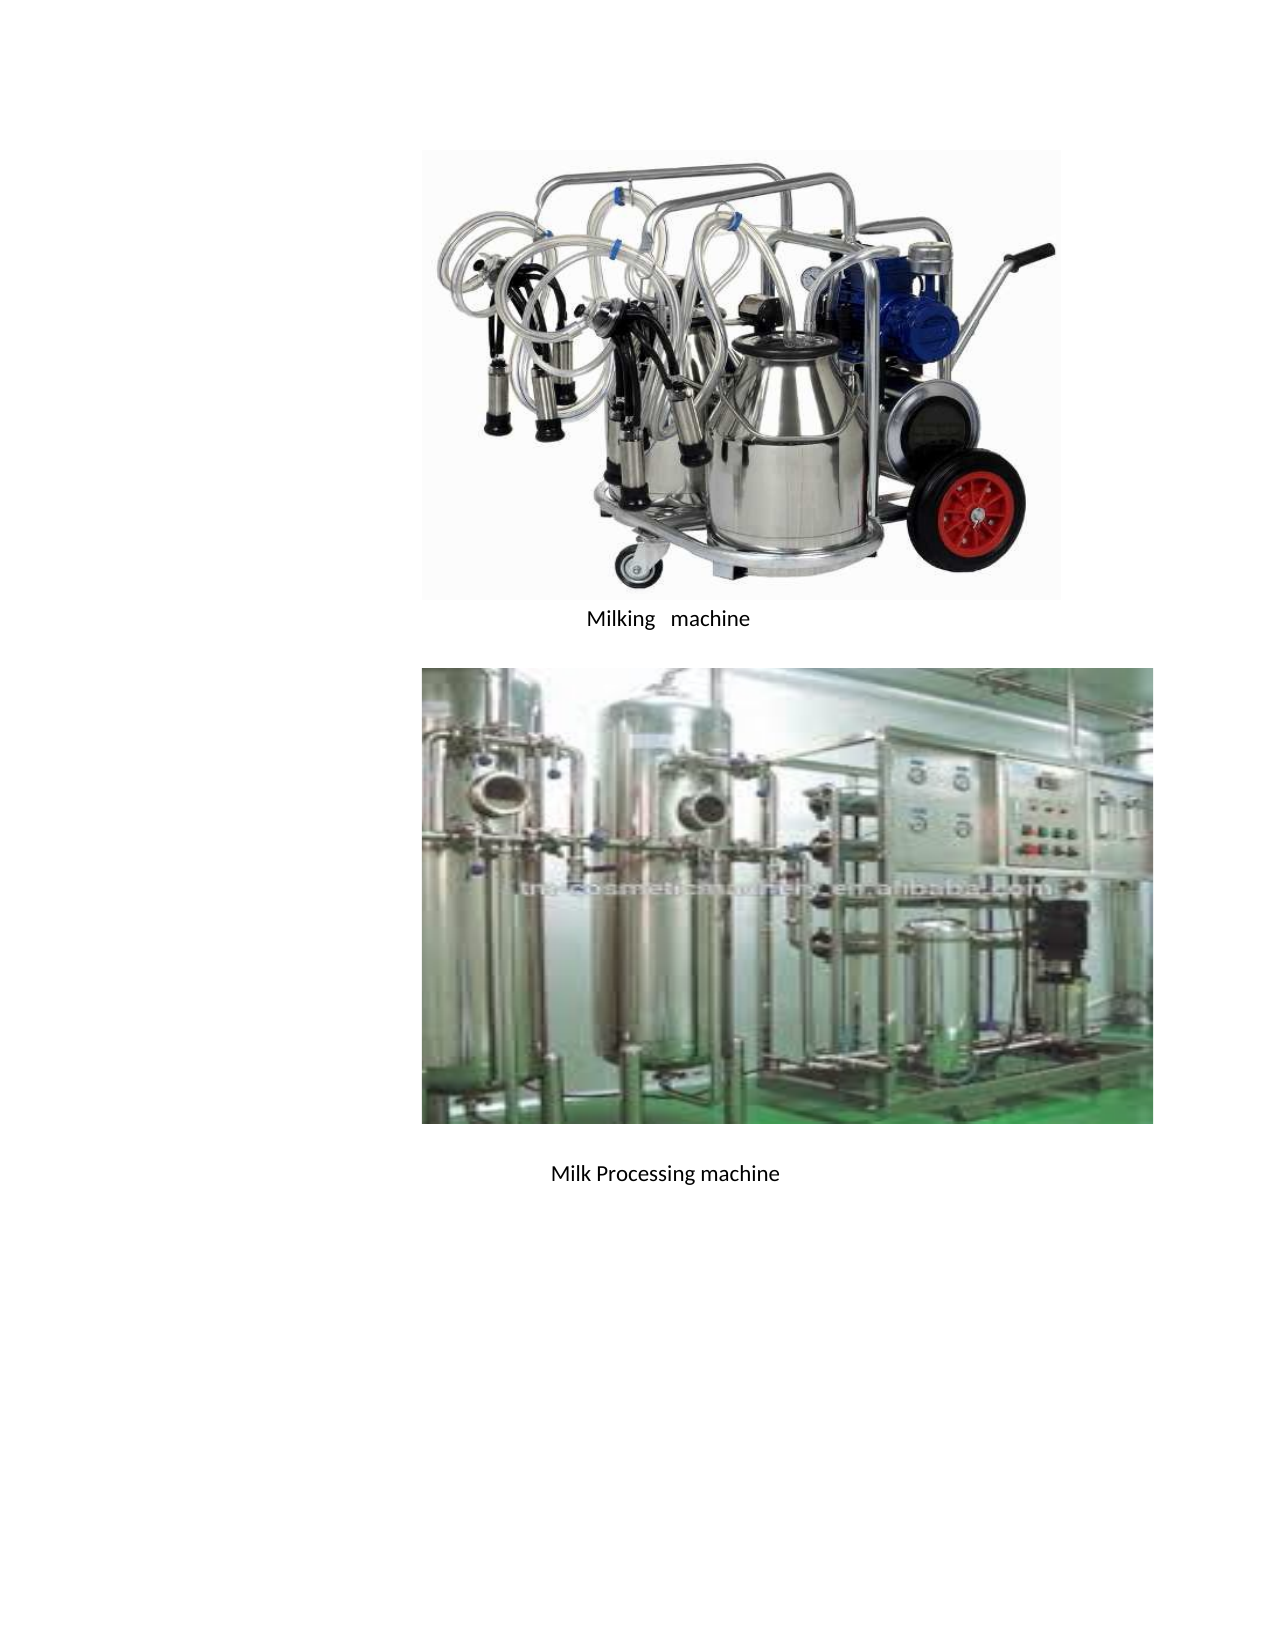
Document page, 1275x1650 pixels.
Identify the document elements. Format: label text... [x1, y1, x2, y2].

list Milk Processing machine [422, 1159, 1125, 1188]
list Milking machine [422, 604, 1125, 632]
picture [421, 150, 1061, 600]
picture [421, 668, 1154, 1124]
